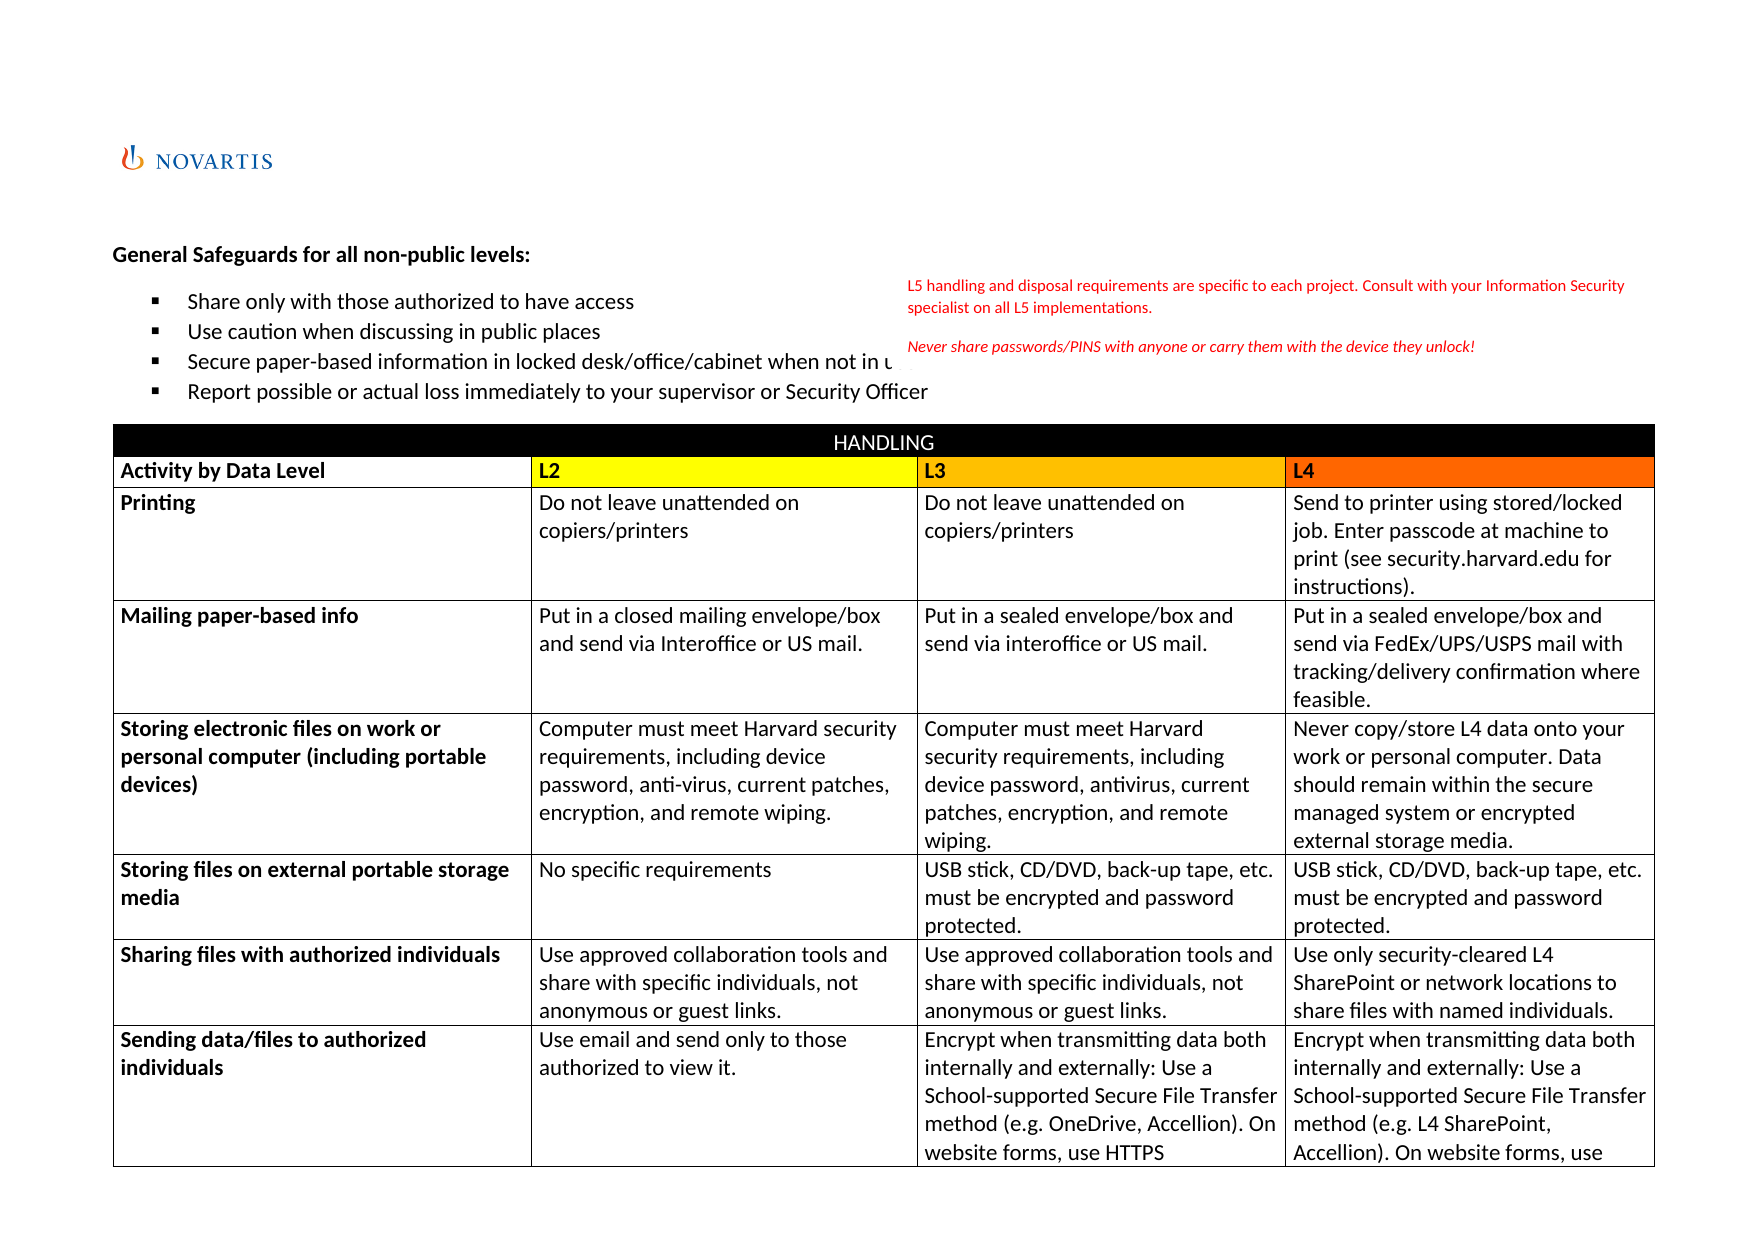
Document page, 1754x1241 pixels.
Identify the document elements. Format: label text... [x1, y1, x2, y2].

table_cell USB stick, CD/DVD, back-up tape, etc. must be encrypted and password protected. [918, 855, 1285, 939]
table_cell Put in a sealed envelope/box and send via interoffice or US mail. [918, 601, 1285, 713]
table_cell Computer must meet Harvard security requirements, including device password, antivirus, current patches, encryption, and remote wiping. [918, 714, 1285, 854]
table_cell Mailing paper-based info [114, 601, 531, 713]
table_cell Do not leave unattended on copiers/printers [532, 488, 917, 600]
table_cell Put in a closed mailing envelope/box and send via Interoffice or US mail. [532, 601, 917, 713]
table_cell Put in a sealed envelope/box and send via FedEx/UPS/USPS mail with tracking/delivery confirmation where feasible. [1286, 601, 1654, 713]
table_cell Printing [114, 488, 531, 600]
table_cell Use approved collaboration tools and share with specific individuals, not anonymous or guest links. [918, 940, 1285, 1024]
table_cell L2 [532, 457, 917, 487]
table_cell Activity by Data Level [114, 457, 531, 487]
table_cell Do not leave unattended on copiers/printers [918, 488, 1285, 600]
list Secure paper-based information in locked desk/office/cabinet when not in use [150, 347, 1641, 375]
table_cell L4 [1286, 457, 1654, 487]
table_cell Storing files on external portable storage media [114, 855, 531, 939]
list Share only with those authorized to have access [150, 287, 892, 315]
table_cell USB stick, CD/DVD, back-up tape, etc. must be encrypted and password protected. [1286, 855, 1654, 939]
table_cell Sending data/files to authorized individuals [114, 1026, 531, 1166]
table_cell Never copy/store L4 data onto your work or personal computer. Data should remain within the secure managed system or encrypted external storage media. [1286, 714, 1654, 854]
picture [112, 73, 279, 240]
table_header HANDLING [114, 425, 1654, 456]
table_cell Storing electronic files on work or personal computer (including portable devices) [114, 714, 531, 854]
table_cell L3 [918, 457, 1285, 487]
table_cell Computer must meet Harvard security requirements, including device password, anti-virus, current patches, encryption, and remote wiping. [532, 714, 917, 854]
table_cell Use approved collaboration tools and share with specific individuals, not anonymous or guest links. [532, 940, 917, 1024]
list Report possible or actual loss immediately to your supervisor or Security Officer [150, 377, 1641, 406]
table_cell Sharing files with authorized individuals [114, 940, 531, 1024]
table_cell Send to printer using stored/locked job. Enter passcode at machine to print (see security.harvard.edu for instructions). [1286, 488, 1654, 600]
table_cell Use email and send only to those authorized to view it. [532, 1026, 917, 1166]
text General Safeguards for all non-public levels: [112, 240, 1641, 268]
table_cell Use only security-cleared L4 SharePoint or network locations to share files with named individuals. [1286, 940, 1654, 1024]
table_cell No specific requirements [532, 855, 917, 939]
list Use caution when discussing in public places [150, 317, 892, 345]
